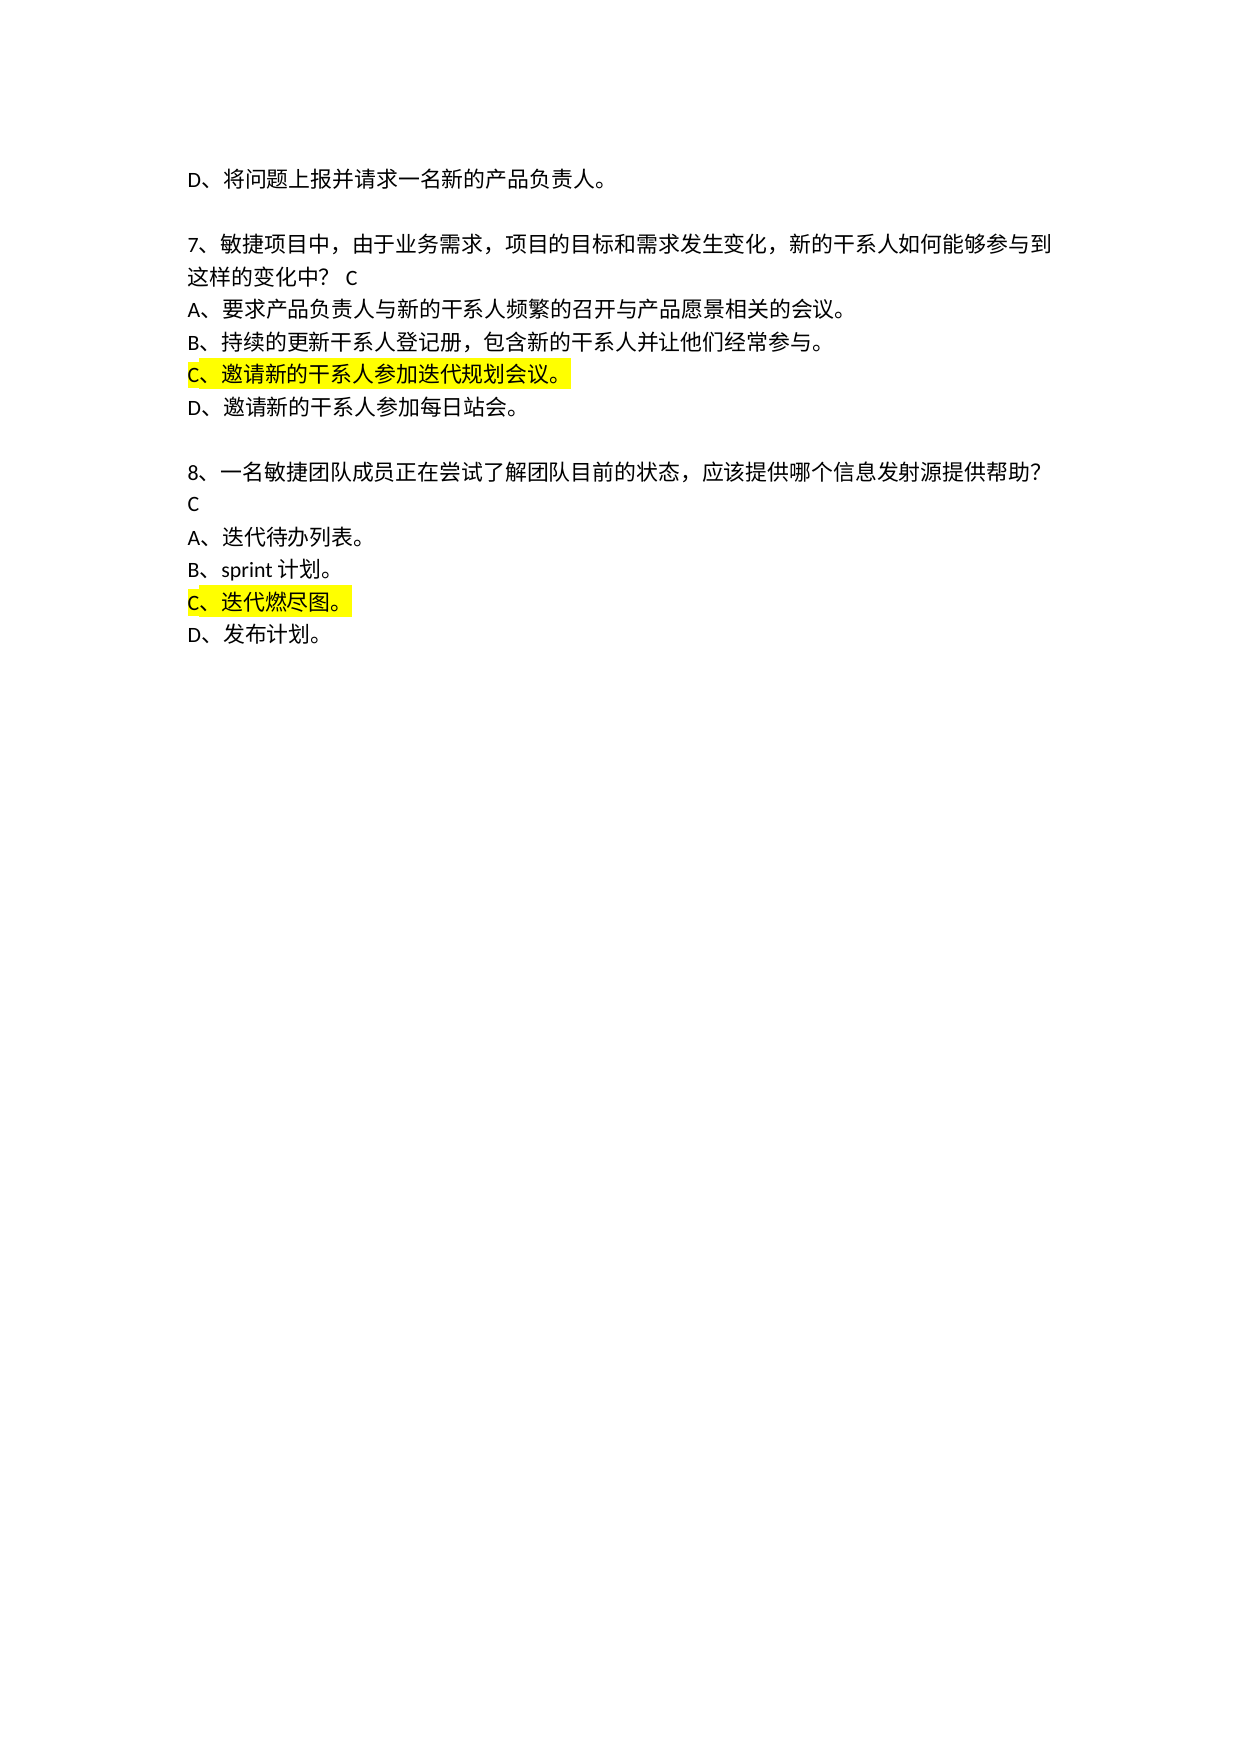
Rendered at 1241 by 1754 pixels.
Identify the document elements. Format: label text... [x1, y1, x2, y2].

text C、迭代燃尽图。 [187, 584, 1053, 617]
text B、sprint 计划。 [187, 552, 1053, 584]
text B、持续的更新干系人登记册，包含新的干系人并让他们经常参与。 [187, 324, 1053, 357]
text A、要求产品负责人与新的干系人频繁的召开与产品愿景相关的会议。 [187, 292, 1053, 324]
text D、发布计划。 [187, 617, 1053, 649]
text C、邀请新的干系人参加迭代规划会议。 [187, 357, 1053, 389]
text D、将问题上报并请求一名新的产品负责人。 7、敏捷项目中，由于业务需求，项目的目标和需求发生变化，新的干系人如何能够参与到这样的变化中？ C [187, 162, 1053, 292]
text D、邀请新的干系人参加每日站会。 8、一名敏捷团队成员正在尝试了解团队目前的状态，应该提供哪个信息发射源提供帮助？ C [187, 389, 1053, 519]
text A、迭代待办列表。 [187, 519, 1053, 552]
